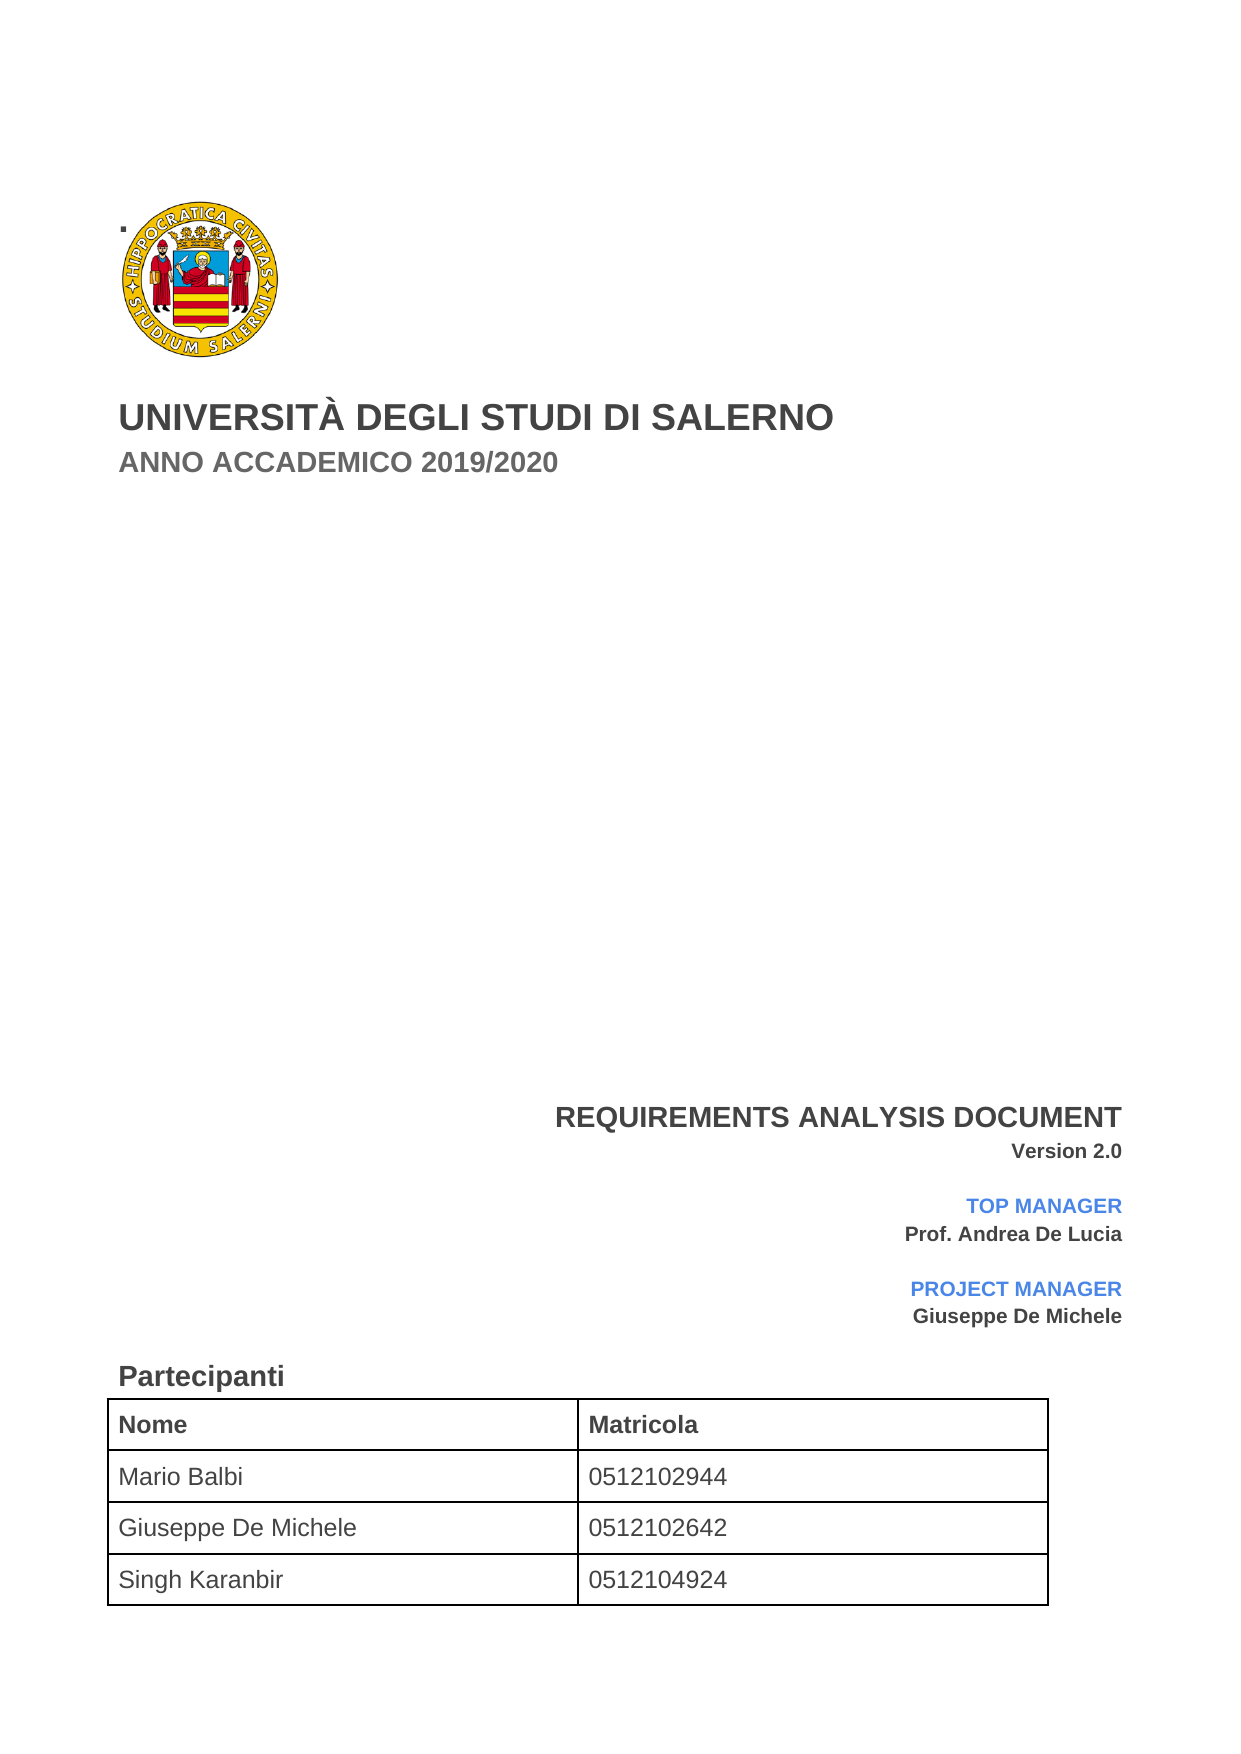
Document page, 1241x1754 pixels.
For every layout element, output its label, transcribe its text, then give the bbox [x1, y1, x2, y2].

table_cell Giuseppe De Michele [109, 1503, 577, 1552]
table_header Matricola [579, 1400, 1047, 1449]
table_header Nome [109, 1400, 577, 1449]
text ANNO ACCADEMICO 2019/2020 [118, 445, 1122, 479]
text Version 2.0 [118, 1139, 1122, 1163]
text . [118, 197, 1122, 240]
text Giuseppe De Michele [118, 1304, 1122, 1328]
text REQUIREMENTS ANALYSIS DOCUMENT [118, 1100, 1122, 1134]
text UNIVERSITÀ DEGLI STUDI DI SALERNO [118, 396, 1122, 439]
table_cell Mario Balbi [109, 1451, 577, 1501]
text TOP MANAGER [118, 1194, 1122, 1218]
text Partecipanti [118, 1359, 1122, 1392]
table_cell Singh Karanbir [109, 1555, 577, 1604]
table_cell 0512102642 [579, 1503, 1047, 1552]
text PROJECT MANAGER [118, 1276, 1122, 1300]
table_cell 0512104924 [579, 1555, 1047, 1604]
text Prof. Andrea De Lucia [118, 1221, 1122, 1245]
table_cell 0512102944 [579, 1451, 1047, 1501]
picture [118, 240, 281, 360]
